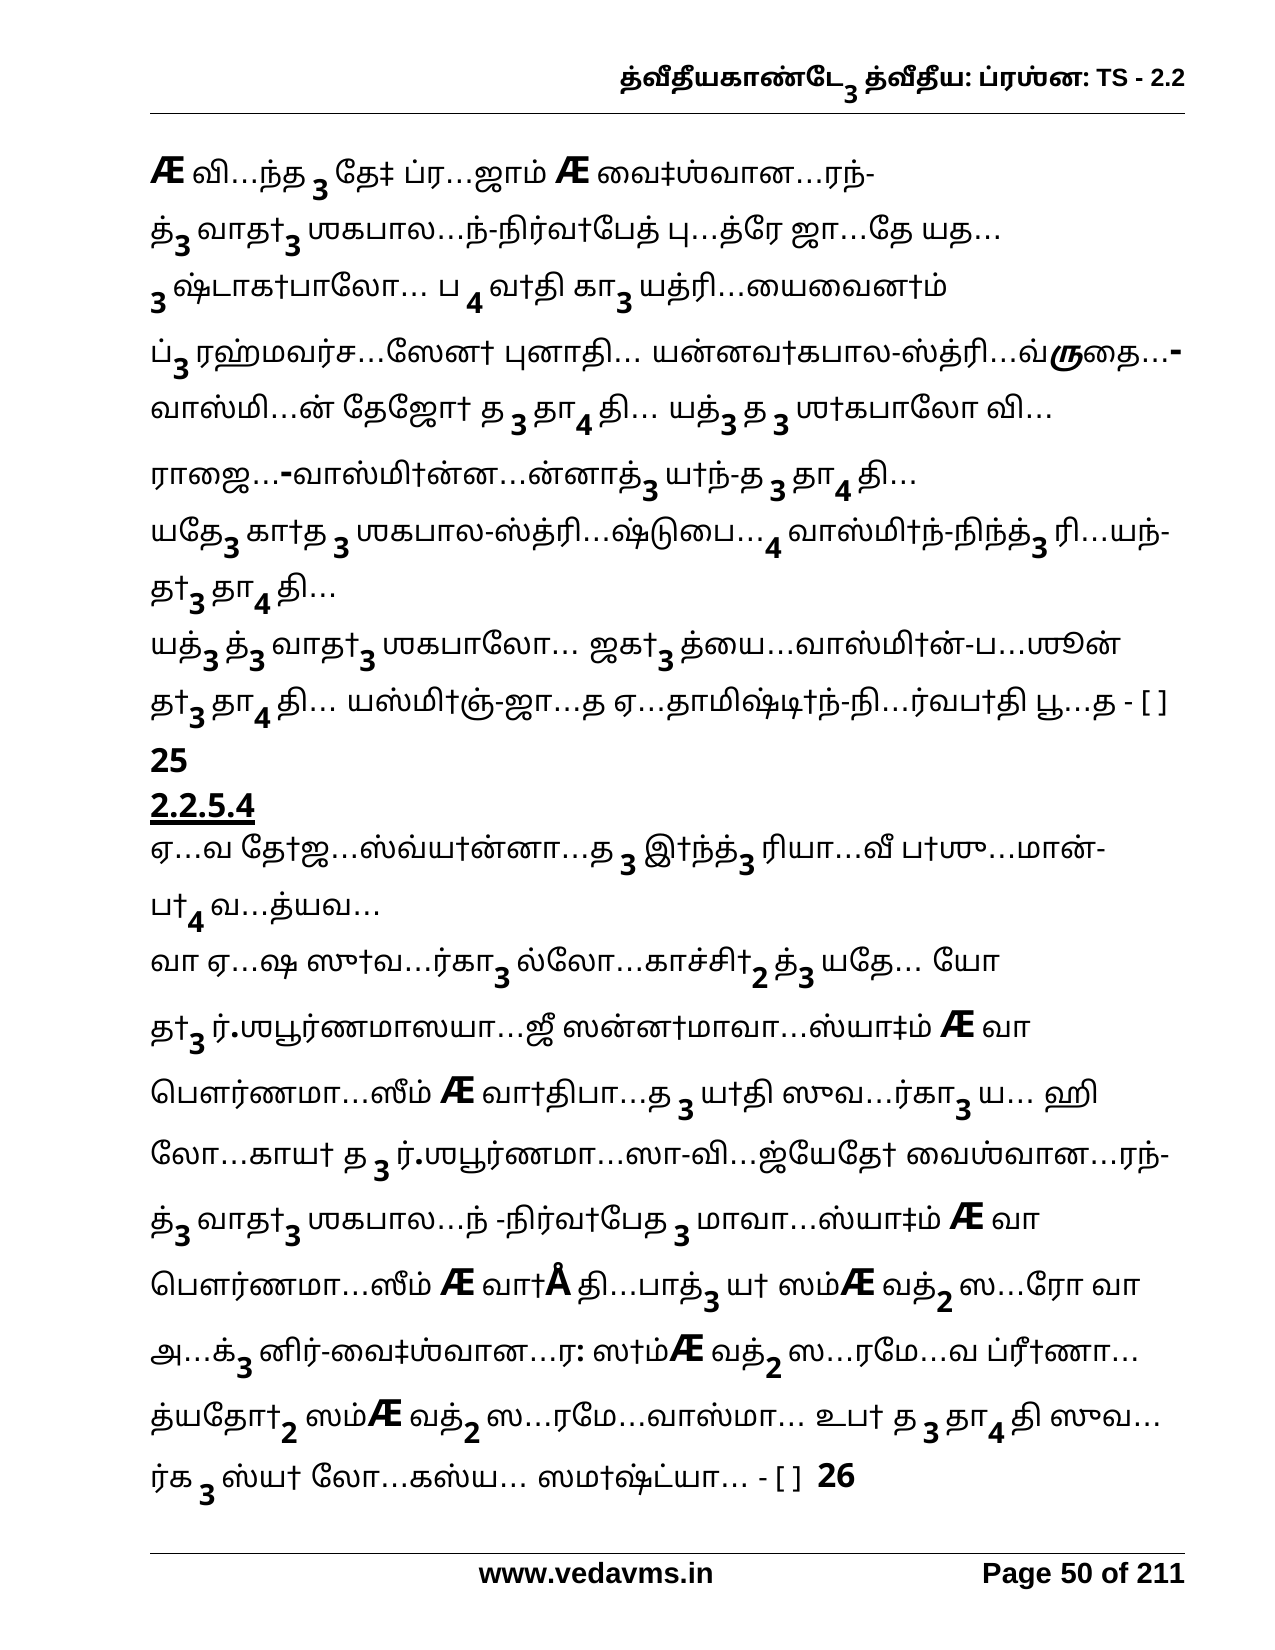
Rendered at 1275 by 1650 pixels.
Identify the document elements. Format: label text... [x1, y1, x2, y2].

text வா ஏ…ஷ ஸு†வ…ர்கா3ல்லோ…காச்சி†2த்3யதே… யோ த†3ர்.ஶபூர்ணமாஸயா…ஜீ ஸன்ன†மாவா…ஸ்யா‡ம் Æவா பௌர்ணமா…ஸீம் Æவா†திபா…த3ய†தி ஸுவ…ர்கா3ய… ஹி லோ…காய† த3ர்.ஶபூர்ணமா…ஸா-வி…ஜ்யேதே† வைஶ்வான…ரந்-த்3வாத†3ஶகபால…ந் -நிர்வ†பேத3மாவா…ஸ்யா‡ம் Æவா பௌர்ணமா…ஸீம் Æவா†Åதி…பாத்3ய† ஸம்Æவத்2ஸ…ரோ வா அ…க்3னிர்-வை‡ஶ்வான…ர: ஸ†ம்Æவத்2ஸ…ரமே…வ ப்ரீ†ணா…த்யதோ†2 ஸம்Æவத்2ஸ…ரமே…வாஸ்மா… உப† த3தா4தி ஸுவ…ர்க3ஸ்ய† லோ…கஸ்ய… ஸம†ஷ்ட்‍யா… - [ ] 26 [150, 941, 1185, 1513]
text 2.2.5.4 [150, 782, 1185, 827]
text ஏ…வ தே†ஜ…ஸ்வ்ய†ன்னா…த3 இ†ந்த்3ரியா…வீ ப†ஶு…மான்-ப†4வ…த்யவ… [150, 827, 1185, 941]
text Æவி…ந்த3தே‡ ப்ர…ஜாம் Æவை‡ஶ்வான…ரந்-த்3வாத†3ஶகபால…ந்-நிர்வ†பேத் பு…த்ரே ஜா…தே யத…3ஷ்டாக†பாலோ… ப4வ†தி கா3யத்ரி…யைவைன†ம் ப்3ரஹ்மவர்ச…ஸேன† புனாதி… யன்னவ†கபால-ஸ்த்ரி…வ்ருதை…-வாஸ்மி…ன் தேஜோ† த3தா4தி… யத்3த3ஶ†கபாலோ வி…ராஜை…-வாஸ்மி†ன்ன…ன்னாத்3ய†ந்-த3தா4தி… யதே3கா†த3ஶகபால-ஸ்த்ரி…ஷ்டுபை…4வாஸ்மி†ந்-நிந்த்3ரி…யந்-த†3தா4தி… யத்3த்3வாத†3ஶகபாலோ… ஜக†3த்யை…வாஸ்மி†ன்-ப…ஶூன் த†3தா4தி… யஸ்மி†ஞ்-ஜா…த ஏ…தாமிஷ்டி†ந்-நி…ர்வப†தி பூ…த - [ ] 25 [150, 143, 1185, 782]
